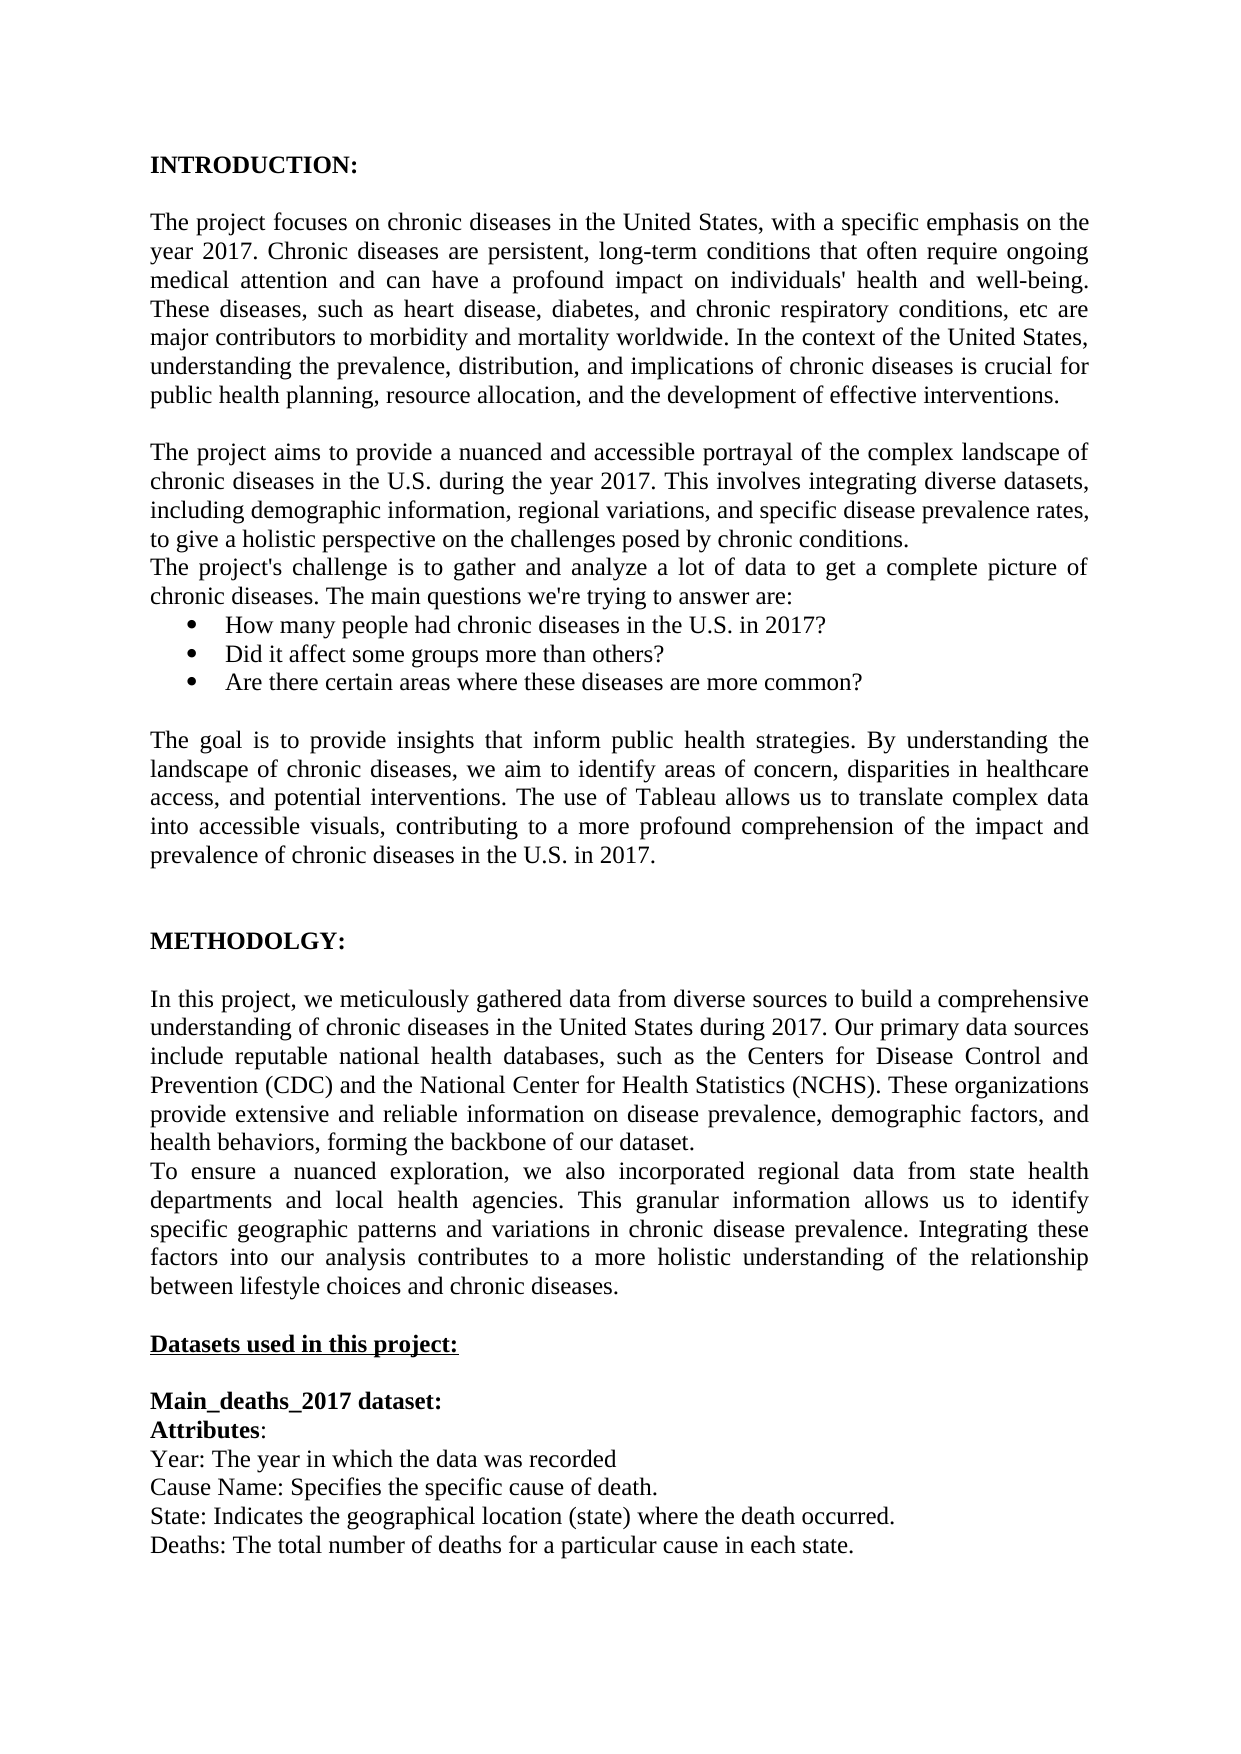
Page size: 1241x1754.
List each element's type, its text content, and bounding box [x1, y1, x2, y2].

text Datasets used in this project: [150, 1329, 1090, 1357]
text The goal is to provide insights that inform public health strategies. By understanding the landscape of chronic diseases, we aim to identify areas of concern, disparities in healthcare access, and potential interventions. The use of Tableau allows us to translate complex data into accessible visuals, contributing to a more profound comprehension of the impact and prevalence of chronic diseases in the U.S. in 2017. [150, 725, 1090, 869]
text Year: The year in which the data was recorded [150, 1444, 1090, 1472]
text METHODOLGY: [150, 926, 1090, 955]
text The project focuses on chronic diseases in the United States, with a specific emphasis on the year 2017. Chronic diseases are persistent, long-term conditions that often require ongoing medical attention and can have a profound impact on individuals' health and well-being. These diseases, such as heart disease, diabetes, and chronic respiratory conditions, etc are major contributors to morbidity and mortality worldwide. In the context of the United States, understanding the prevalence, distribution, and implications of chronic diseases is crucial for public health planning, resource allocation, and the development of effective interventions. [150, 207, 1090, 409]
list Are there certain areas where these diseases are more common? [187, 667, 1090, 696]
text State: Indicates the geographical location (state) where the death occurred. [150, 1501, 1090, 1530]
text INTRODUCTION: [150, 150, 1090, 179]
text The project's challenge is to gather and analyze a lot of data to get a complete picture of chronic diseases. The main questions we're trying to answer are: [150, 552, 1090, 610]
text Deaths: The total number of deaths for a particular cause in each state. [150, 1530, 1090, 1559]
text Attributes: [150, 1415, 1090, 1444]
list Did it affect some groups more than others? [187, 639, 1090, 667]
list How many people had chronic diseases in the U.S. in 2017? [187, 610, 1090, 639]
text The project aims to provide a nuanced and accessible portrayal of the complex landscape of chronic diseases in the U.S. during the year 2017. This involves integrating diverse datasets, including demographic information, regional variations, and specific disease prevalence rates, to give a holistic perspective on the challenges posed by chronic conditions. [150, 437, 1090, 552]
text To ensure a nuanced exploration, we also incorporated regional data from state health departments and local health agencies. This granular information allows us to identify specific geographic patterns and variations in chronic disease prevalence. Integrating these factors into our analysis contributes to a more holistic understanding of the relationship between lifestyle choices and chronic diseases. [150, 1156, 1090, 1300]
text Cause Name: Specifies the specific cause of death. [150, 1472, 1090, 1501]
text Main_deaths_2017 dataset: [150, 1386, 1090, 1415]
text In this project, we meticulously gathered data from diverse sources to build a comprehensive understanding of chronic diseases in the United States during 2017. Our primary data sources include reputable national health databases, such as the Centers for Disease Control and Prevention (CDC) and the National Center for Health Statistics (NCHS). These organizations provide extensive and reliable information on disease prevalence, demographic factors, and health behaviors, forming the backbone of our dataset. [150, 984, 1090, 1156]
